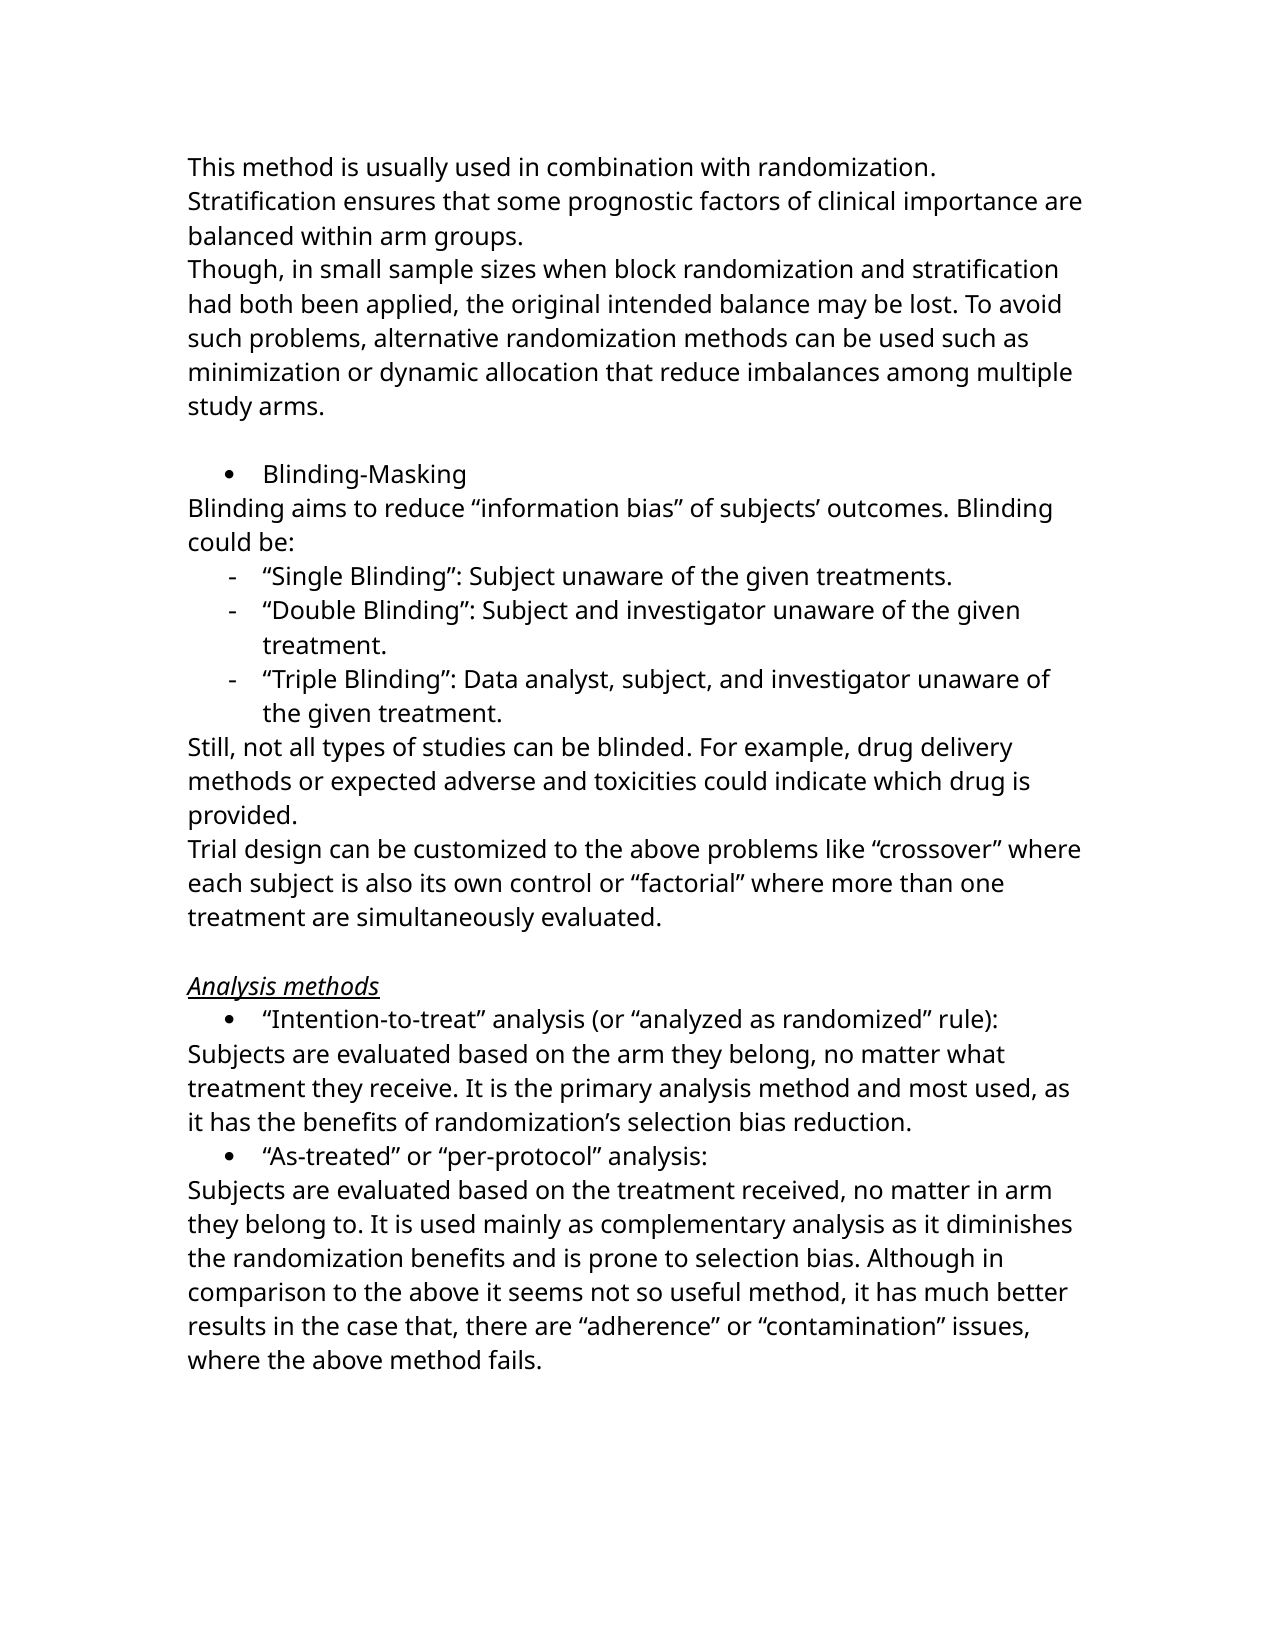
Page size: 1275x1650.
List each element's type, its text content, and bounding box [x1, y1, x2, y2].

text Subjects are evaluated based on the arm they belong, no matter what treatment they receive. It is the primary analysis method and most used, as it has the benefits of randomization’s selection bias reduction. [187, 1036, 1087, 1138]
list “As-treated” or “per-protocol” analysis: [225, 1138, 1087, 1172]
text Subjects are evaluated based on the treatment received, no matter in arm they belong to. It is used mainly as complementary analysis as it diminishes the randomization benefits and is prone to selection bias. Although in comparison to the above it seems not so useful method, it has much better results in the case that, there are “adherence” or “contamination” issues, where the above method fails. [187, 1172, 1087, 1377]
list “Single Blinding”: Subject unaware of the given treatments. [225, 559, 1087, 593]
list “Triple Blinding”: Data analyst, subject, and investigator unaware of the given treatment. [225, 661, 1087, 730]
list Blinding-Masking [225, 457, 1087, 491]
text Though, in small sample sizes when block randomization and stratification had both been applied, the original intended balance may be lost. To avoid such problems, alternative randomization methods can be used such as minimization or dynamic allocation that reduce imbalances among multiple study arms. [187, 252, 1087, 422]
text Analysis methods [187, 968, 1087, 1002]
text This method is usually used in combination with randomization. Stratification ensures that some prognostic factors of clinical importance are balanced within arm groups. [187, 150, 1087, 252]
text Still, not all types of studies can be blinded. For example, drug delivery methods or expected adverse and toxicities could indicate which drug is provided. [187, 730, 1087, 832]
list “Intention-to-treat” analysis (or “analyzed as randomized” rule): [225, 1002, 1087, 1036]
list “Double Blinding”: Subject and investigator unaware of the given treatment. [225, 593, 1087, 661]
text Blinding aims to reduce “information bias” of subjects’ outcomes. Blinding could be: [187, 491, 1087, 559]
text Trial design can be customized to the above problems like “crossover” where each subject is also its own control or “factorial” where more than one treatment are simultaneously evaluated. [187, 832, 1087, 934]
